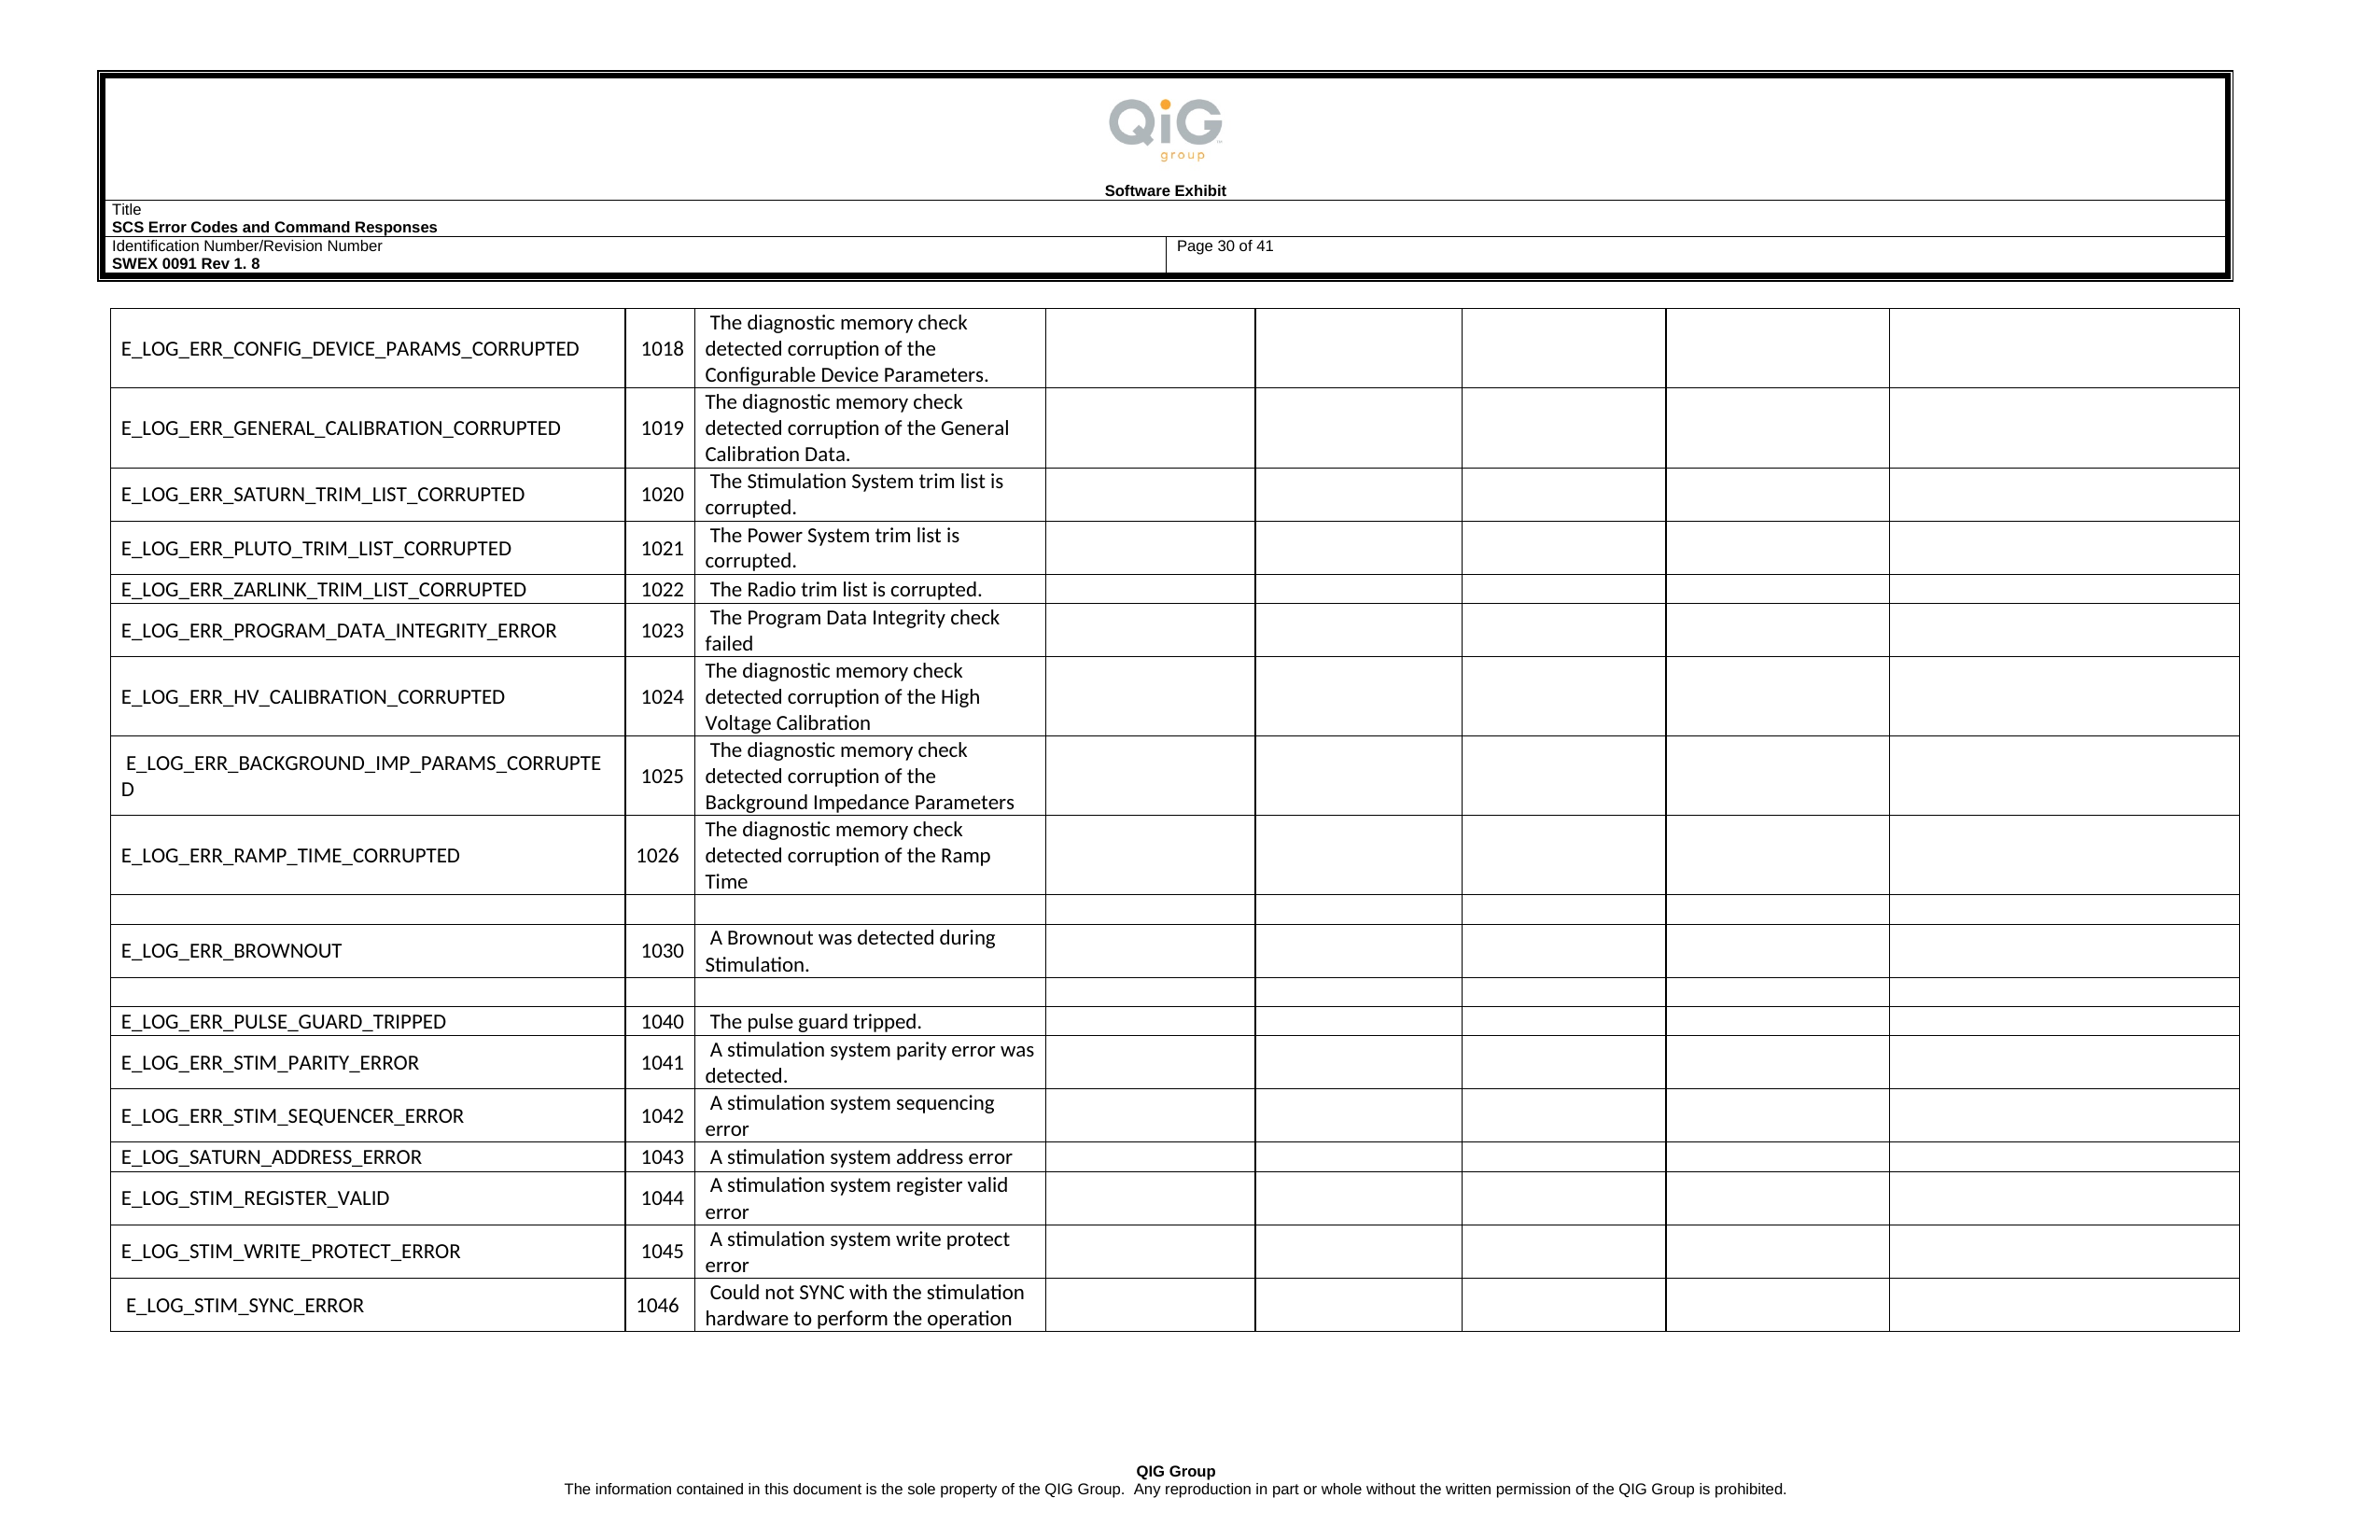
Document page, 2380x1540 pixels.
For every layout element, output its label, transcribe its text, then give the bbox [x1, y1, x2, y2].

table_cell [1667, 604, 1889, 656]
table_cell [1256, 1036, 1462, 1088]
table_cell [695, 895, 1045, 923]
table_cell A Brownout was detected during Stimulation. [695, 925, 1045, 977]
table_cell The Program Data Integrity check failed [695, 604, 1045, 656]
table_cell 1026 [626, 816, 694, 894]
table_cell [111, 978, 624, 1006]
table_cell [1463, 736, 1665, 815]
table_cell [1046, 1279, 1254, 1331]
table_cell 1025 [626, 736, 694, 815]
table_cell The Stimulation System trim list is corrupted. [695, 469, 1045, 521]
table_cell 1046 [626, 1279, 694, 1331]
table_cell [1890, 522, 2239, 574]
table_cell [1667, 1036, 1889, 1088]
table_cell [1256, 895, 1462, 923]
table_cell [695, 978, 1045, 1006]
table_cell [1463, 388, 1665, 468]
table_cell [1890, 575, 2239, 603]
table_cell [1463, 816, 1665, 894]
table_cell [1463, 522, 1665, 574]
table_cell [1890, 1279, 2239, 1331]
table_cell E_LOG_STIM_SYNC_ERROR [111, 1279, 624, 1331]
table_cell [1890, 978, 2239, 1006]
table_cell [1046, 925, 1254, 977]
table_cell [1890, 388, 2239, 468]
table_cell 1022 [626, 575, 694, 603]
table_cell [1046, 469, 1254, 521]
table_cell E_LOG_ERR_PLUTO_TRIM_LIST_CORRUPTED [111, 522, 624, 574]
table_cell [626, 895, 694, 923]
table_cell The pulse guard tripped. [695, 1007, 1045, 1035]
table_cell [1046, 1007, 1254, 1035]
table_cell 1020 [626, 469, 694, 521]
table_cell [1256, 657, 1462, 735]
table_cell [1463, 1172, 1665, 1225]
table_cell [1667, 1089, 1889, 1141]
table_cell [1667, 895, 1889, 923]
table_cell [1890, 1172, 2239, 1225]
table_cell [1667, 925, 1889, 977]
table_cell The Radio trim list is corrupted. [695, 575, 1045, 603]
table_cell [1046, 657, 1254, 735]
table_cell E_LOG_ERR_CONFIG_DEVICE_PARAMS_CORRUPTED [111, 309, 624, 387]
table_cell [1046, 604, 1254, 656]
table_cell [1046, 522, 1254, 574]
table_cell [1046, 309, 1254, 387]
table_cell 1019 [626, 388, 694, 468]
table_cell E_LOG_ERR_HV_CALIBRATION_CORRUPTED [111, 657, 624, 735]
table_cell 1023 [626, 604, 694, 656]
table_cell E_LOG_ERR_PULSE_GUARD_TRIPPED [111, 1007, 624, 1035]
table_cell A stimulation system sequencing error [695, 1089, 1045, 1141]
table_cell E_LOG_ERR_PROGRAM_DATA_INTEGRITY_ERROR [111, 604, 624, 656]
table_cell 1030 [626, 925, 694, 977]
table_cell [1463, 309, 1665, 387]
table_cell 1044 [626, 1172, 694, 1225]
table_cell [1667, 575, 1889, 603]
table_cell [1256, 1007, 1462, 1035]
table_cell [1667, 469, 1889, 521]
table_cell [1463, 1279, 1665, 1331]
table_cell [626, 978, 694, 1006]
table_cell A stimulation system register valid error [695, 1172, 1045, 1225]
table_cell 1040 [626, 1007, 694, 1035]
table_cell 1043 [626, 1142, 694, 1170]
table_cell [1256, 388, 1462, 468]
table_cell E_LOG_ERR_BROWNOUT [111, 925, 624, 977]
table_cell 1018 [626, 309, 694, 387]
table_cell Could not SYNC with the stimulation hardware to perform the operation [695, 1279, 1045, 1331]
table_cell [1463, 1142, 1665, 1170]
table_cell E_LOG_ERR_STIM_PARITY_ERROR [111, 1036, 624, 1088]
table_cell [1046, 575, 1254, 603]
table_cell E_LOG_ERR_STIM_SEQUENCER_ERROR [111, 1089, 624, 1141]
table_cell E_LOG_ERR_ZARLINK_TRIM_LIST_CORRUPTED [111, 575, 624, 603]
table_cell [1890, 1089, 2239, 1141]
table_cell [1046, 736, 1254, 815]
table_cell E_LOG_STIM_WRITE_PROTECT_ERROR [111, 1225, 624, 1278]
table_cell 1042 [626, 1089, 694, 1141]
table_cell 1041 [626, 1036, 694, 1088]
table_cell [1890, 1007, 2239, 1035]
table_cell E_LOG_SATURN_ADDRESS_ERROR [111, 1142, 624, 1170]
table_cell The Power System trim list is corrupted. [695, 522, 1045, 574]
table_cell [1046, 1036, 1254, 1088]
table_cell [1256, 522, 1462, 574]
table_cell [1890, 1225, 2239, 1278]
table_cell E_LOG_ERR_RAMP_TIME_CORRUPTED [111, 816, 624, 894]
table_cell [1890, 469, 2239, 521]
table_cell [1256, 309, 1462, 387]
table_cell The diagnostic memory check detected corruption of the High Voltage Calibration [695, 657, 1045, 735]
table_cell [1890, 895, 2239, 923]
table_cell [1890, 816, 2239, 894]
table_cell [1667, 1142, 1889, 1170]
table_cell The diagnostic memory check detected corruption of the Configurable Device Parameters. [695, 309, 1045, 387]
table_cell [1890, 309, 2239, 387]
table_cell [1463, 657, 1665, 735]
table_cell [1046, 816, 1254, 894]
table_cell [1667, 1279, 1889, 1331]
table_cell [1256, 1089, 1462, 1141]
table_cell [1046, 1089, 1254, 1141]
table_cell 1024 [626, 657, 694, 735]
table_cell [1463, 895, 1665, 923]
table_cell [1890, 925, 2239, 977]
table_cell [1463, 978, 1665, 1006]
table_cell [1890, 1142, 2239, 1170]
table_cell [1463, 575, 1665, 603]
table_cell E_LOG_ERR_BACKGROUND_IMP_PARAMS_CORRUPTED [111, 736, 624, 815]
table_cell A stimulation system parity error was detected. [695, 1036, 1045, 1088]
table_cell [1256, 575, 1462, 603]
table_cell [1463, 925, 1665, 977]
table_cell [1256, 736, 1462, 815]
table_cell [1667, 1172, 1889, 1225]
table_cell The diagnostic memory check detected corruption of the Ramp Time [695, 816, 1045, 894]
table_cell E_LOG_ERR_SATURN_TRIM_LIST_CORRUPTED [111, 469, 624, 521]
table_cell [1667, 522, 1889, 574]
table_cell [1463, 469, 1665, 521]
table_cell [1046, 388, 1254, 468]
table_cell [1463, 1089, 1665, 1141]
table_cell [1256, 1225, 1462, 1278]
table_cell [1256, 469, 1462, 521]
table_cell 1045 [626, 1225, 694, 1278]
table_cell [1256, 604, 1462, 656]
table_cell [1667, 816, 1889, 894]
table_cell E_LOG_STIM_REGISTER_VALID [111, 1172, 624, 1225]
table_cell The diagnostic memory check detected corruption of the Background Impedance Parameters [695, 736, 1045, 815]
table_cell A stimulation system write protect error [695, 1225, 1045, 1278]
picture [1088, 78, 1242, 182]
table_cell [1667, 736, 1889, 815]
table_cell [1256, 925, 1462, 977]
table_cell [1667, 657, 1889, 735]
table_cell [1890, 604, 2239, 656]
table_cell [1046, 1142, 1254, 1170]
table_cell [1463, 604, 1665, 656]
table_cell A stimulation system address error [695, 1142, 1045, 1170]
table_cell [1667, 309, 1889, 387]
table_cell [1667, 1225, 1889, 1278]
table_cell [1046, 895, 1254, 923]
table_cell [1046, 1172, 1254, 1225]
table_cell [111, 895, 624, 923]
table_cell [1890, 1036, 2239, 1088]
table_cell [1256, 978, 1462, 1006]
table_cell [1667, 978, 1889, 1006]
table_cell [1890, 736, 2239, 815]
table_cell The diagnostic memory check detected corruption of the General Calibration Data. [695, 388, 1045, 468]
table_cell [1667, 1007, 1889, 1035]
table_cell [1046, 978, 1254, 1006]
table_cell [1256, 1142, 1462, 1170]
table_cell E_LOG_ERR_GENERAL_CALIBRATION_CORRUPTED [111, 388, 624, 468]
table_cell [1463, 1225, 1665, 1278]
table_cell [1667, 388, 1889, 468]
table_cell [1463, 1007, 1665, 1035]
table_cell [1256, 1279, 1462, 1331]
table_cell [1256, 816, 1462, 894]
table_cell 1021 [626, 522, 694, 574]
table_cell [1890, 657, 2239, 735]
table_cell [1463, 1036, 1665, 1088]
table_cell [1046, 1225, 1254, 1278]
table_cell [1256, 1172, 1462, 1225]
